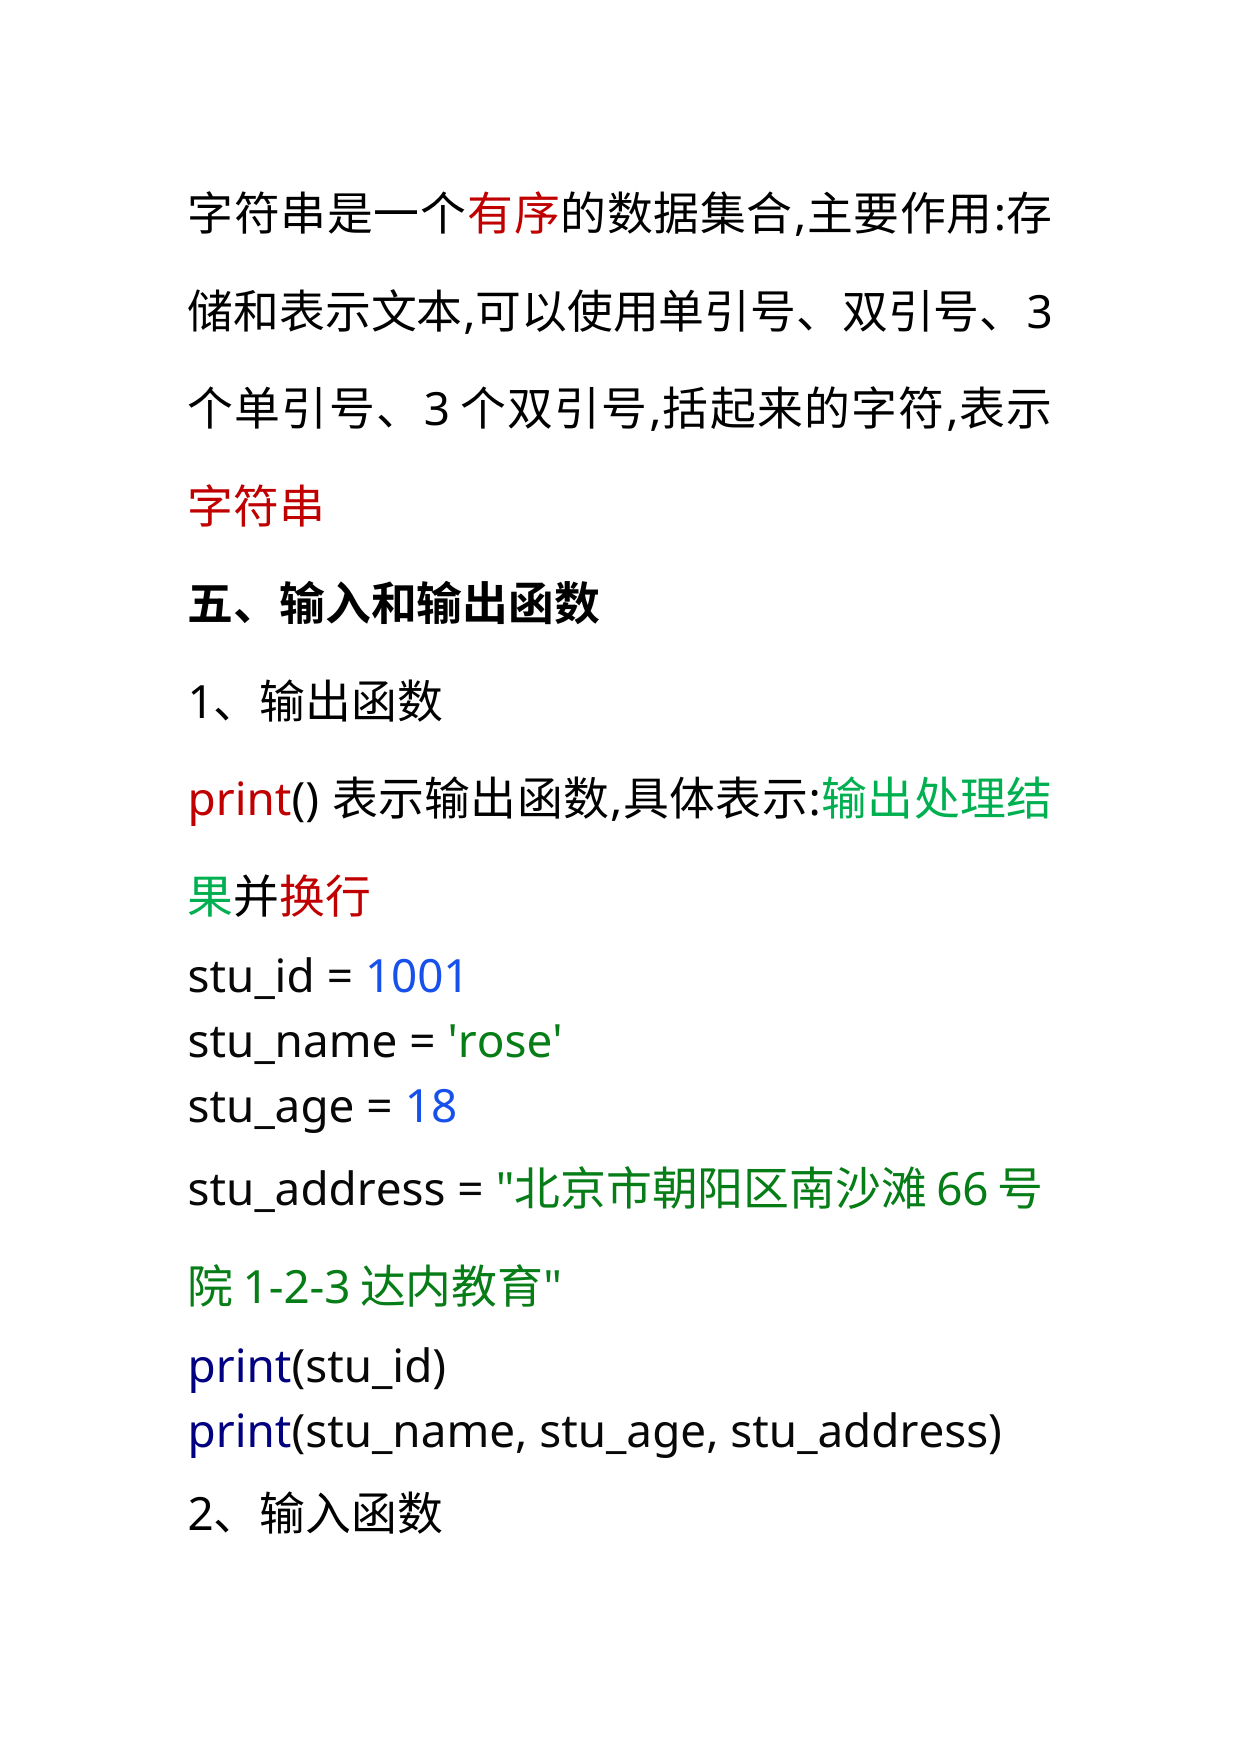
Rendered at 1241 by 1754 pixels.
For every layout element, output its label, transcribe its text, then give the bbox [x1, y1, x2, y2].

list 输出函数 [187, 649, 1053, 747]
list 输入函数 [187, 1462, 1053, 1559]
text stu_id = 1001 stu_name = 'rose' stu_age = 18 stu_address = "北京市朝阳区南沙滩66号院1-2-3达内教育" print(stu_id) print(stu_name, stu_age, stu_address) [187, 942, 1053, 1462]
list 输入和输出函数 [187, 552, 1053, 649]
list 字符串是一个有序的数据集合,主要作用:存储和表示文本,可以使用单引号、双引号、3个单引号、3个双引号,括起来的字符,表示字符串 [187, 162, 1053, 552]
list print() 表示输出函数,具体表示:输出处理结果并换行 [187, 747, 1053, 942]
